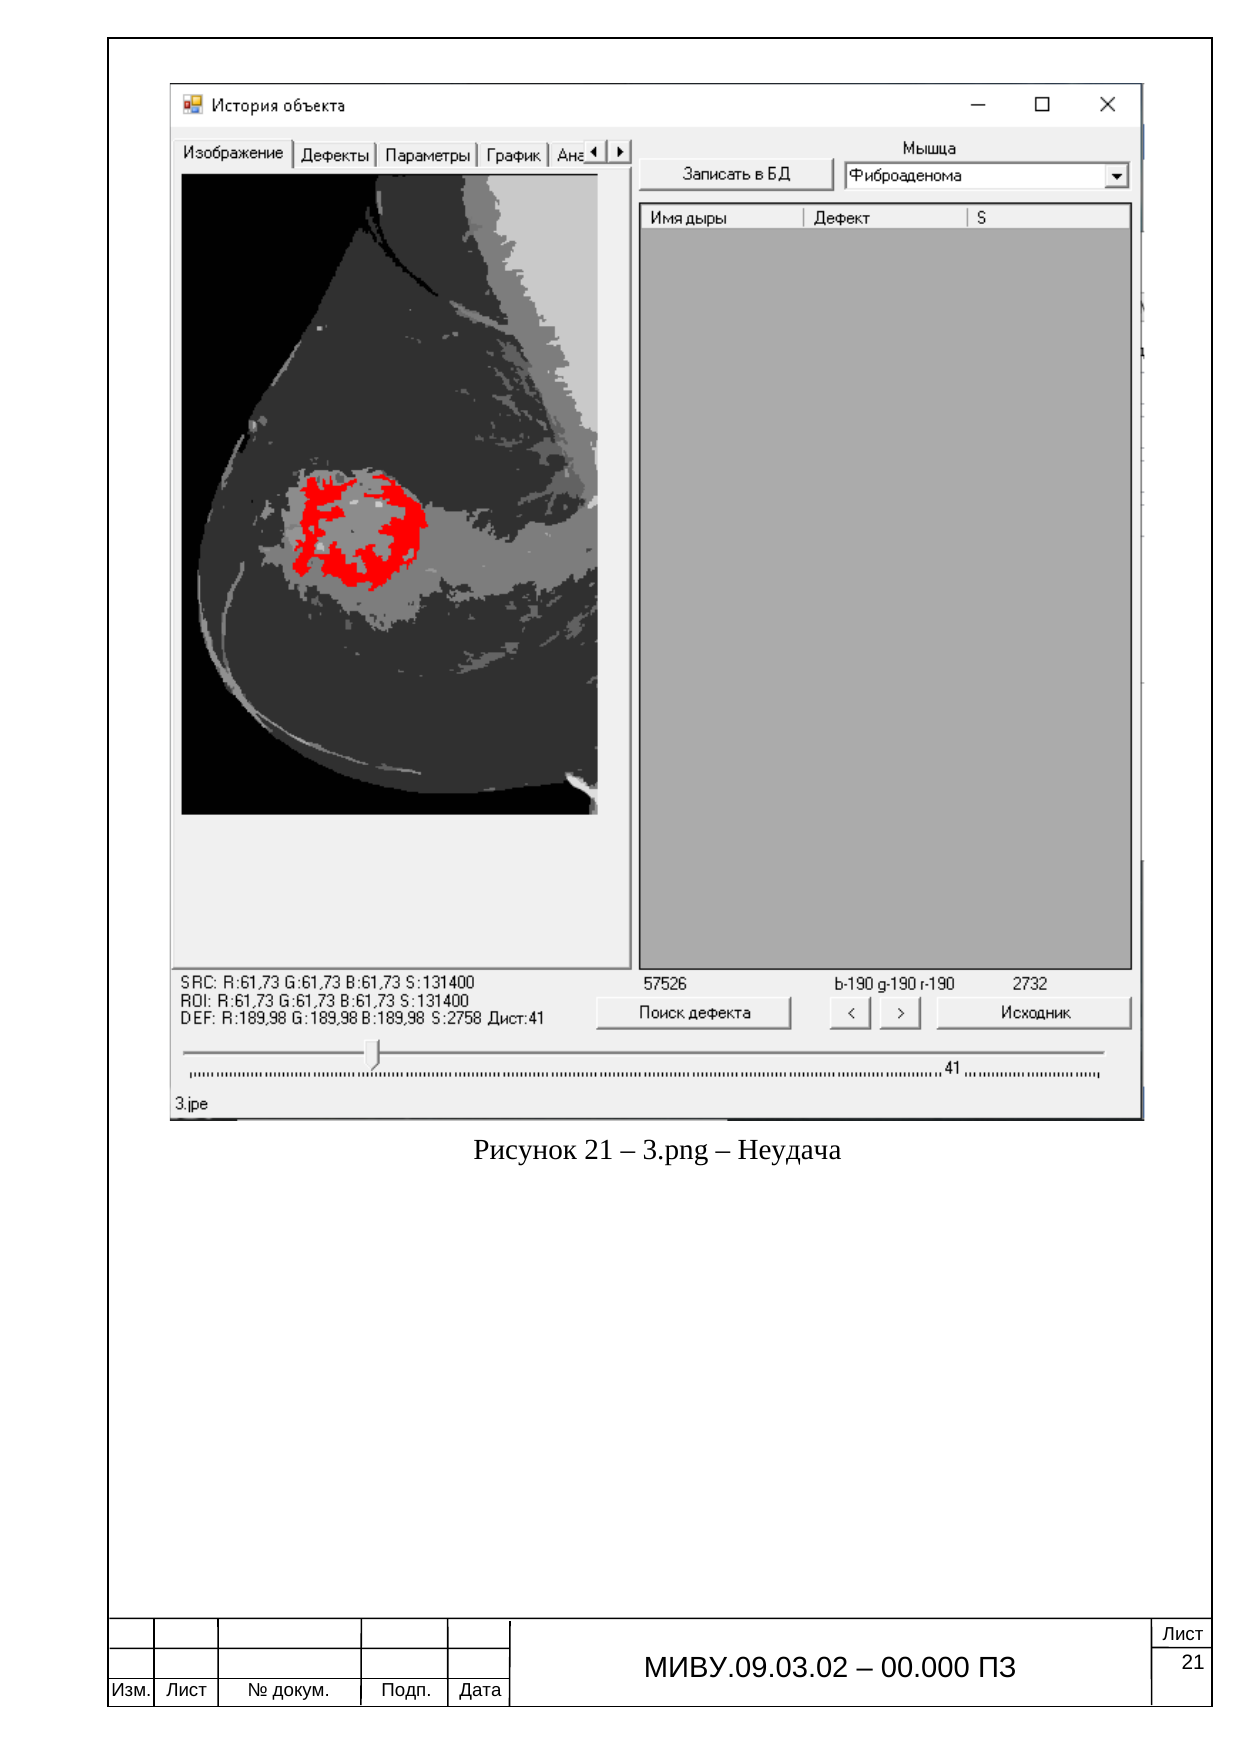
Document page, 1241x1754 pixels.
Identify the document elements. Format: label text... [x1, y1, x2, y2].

text Рисунок 21 – 3.png – Неудача [148, 1132, 1167, 1166]
picture [169, 83, 1145, 1121]
